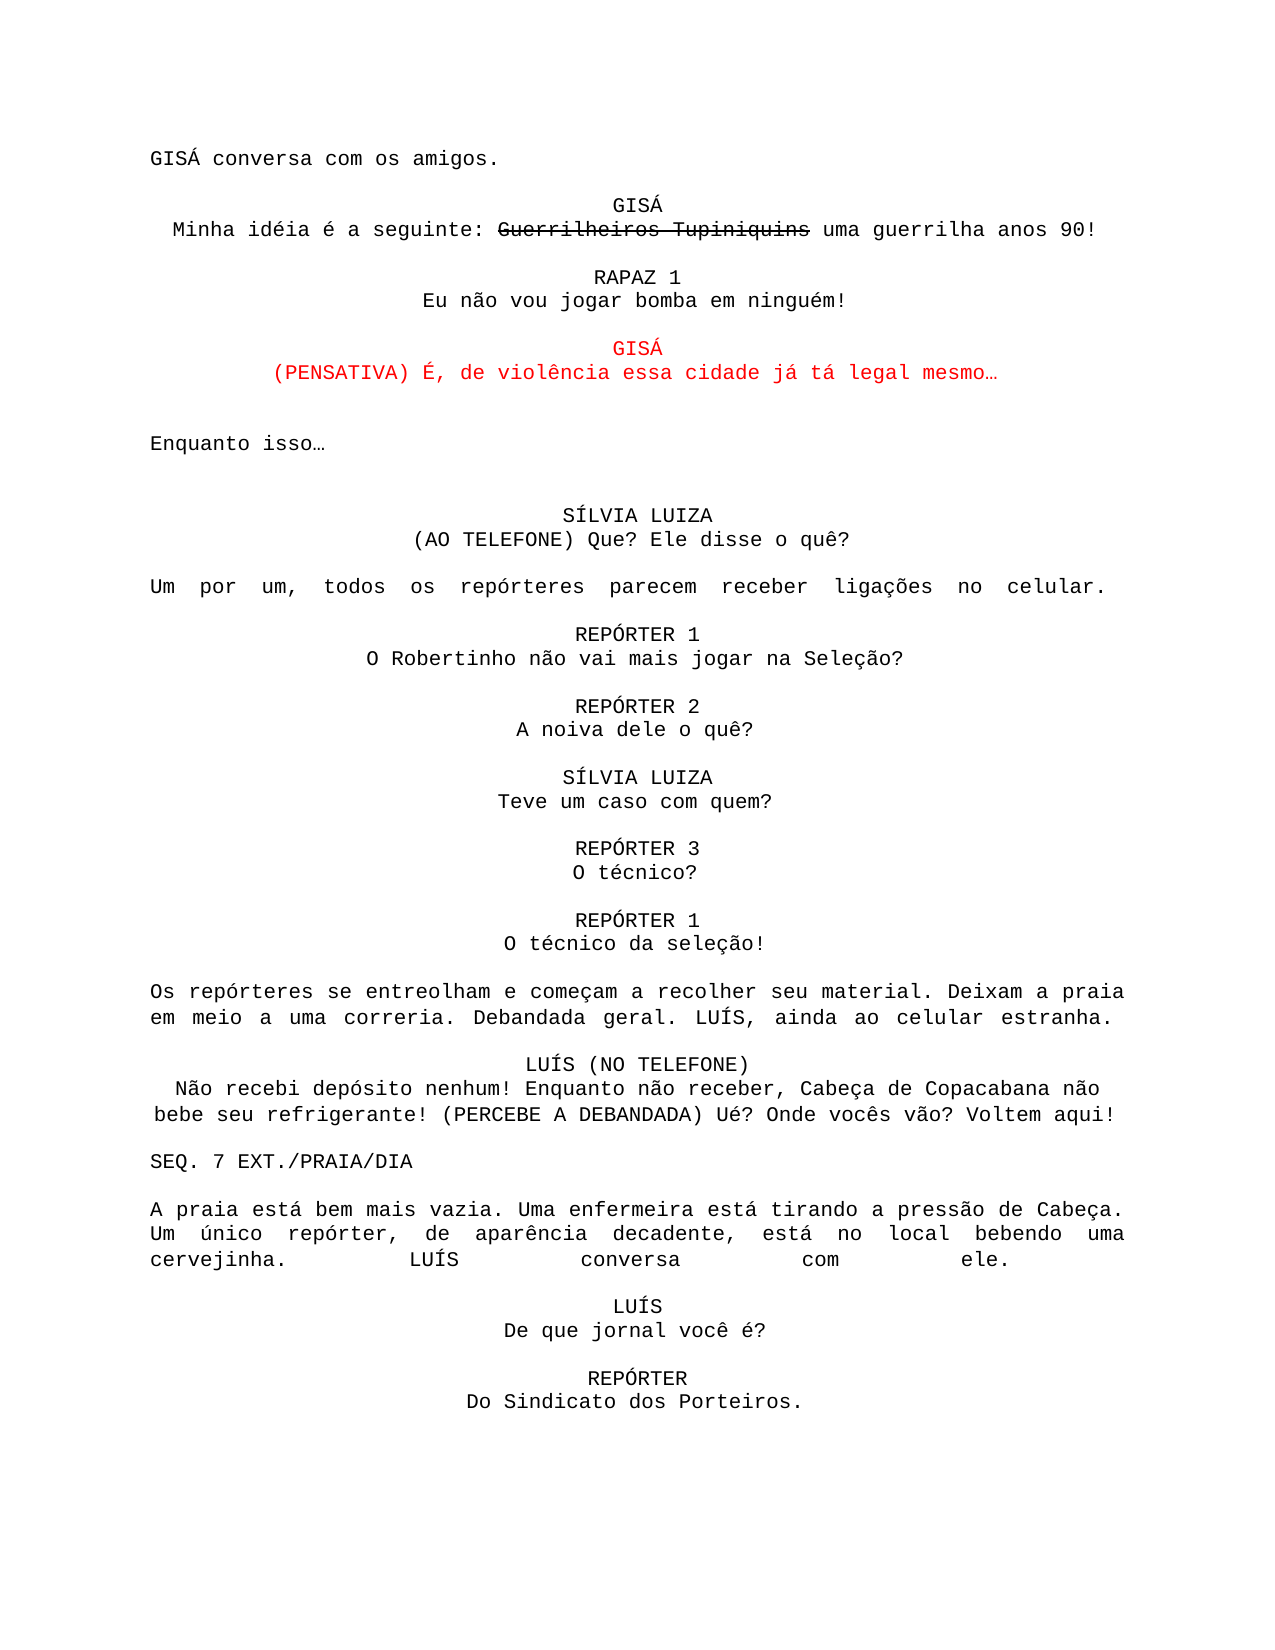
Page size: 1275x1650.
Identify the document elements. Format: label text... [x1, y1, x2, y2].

text REPÓRTER 2 [150, 696, 1125, 719]
text GISÁ [150, 195, 1125, 219]
text SÍLVIA LUIZA [150, 505, 1125, 529]
text (AO TELEFONE) Que? Ele disse o quê? [150, 529, 1125, 577]
text Um por um, todos os repórteres parecem receber ligações no celular. [150, 577, 1125, 624]
text De que jornal você é? [150, 1320, 1125, 1368]
text REPÓRTER 3 [150, 838, 1125, 862]
text O técnico? [150, 862, 1125, 910]
text GISÁ [150, 338, 1125, 362]
text Eu não vou jogar bomba em ninguém! [150, 290, 1125, 338]
text Do Sindicato dos Porteiros. [150, 1391, 1125, 1439]
text REPÓRTER 1 [150, 624, 1125, 648]
text Enquanto isso… [150, 433, 1125, 505]
text REPÓRTER [150, 1368, 1125, 1391]
text LUÍS (NO TELEFONE) [150, 1054, 1125, 1078]
text LUÍS [150, 1296, 1125, 1320]
text O Robertinho não vai mais jogar na Seleção? [150, 648, 1125, 696]
text Minha idéia é a seguinte: Guerrilheiros Tupiniquins uma guerrilha anos 90! [150, 219, 1125, 267]
text Não recebi depósito nenhum! Enquanto não receber, Cabeça de Copacabana não bebe seu refrigerante! (PERCEBE A DEBANDADA) Ué? Onde vocês vão? Voltem aqui! [150, 1078, 1125, 1152]
text Teve um caso com quem? [150, 791, 1125, 838]
text SEQ. 7 EXT./PRAIA/DIA [150, 1152, 1125, 1199]
text SÍLVIA LUIZA [150, 767, 1125, 791]
text (PENSATIVA) É, de violência essa cidade já tá legal mesmo… [150, 362, 1125, 433]
text A noiva dele o quê? [150, 719, 1125, 767]
text GISÁ conversa com os amigos. [150, 148, 1125, 195]
text RAPAZ 1 [150, 267, 1125, 290]
text A praia está bem mais vazia. Uma enfermeira está tirando a pressão de Cabeça. Um único repórter, de aparência decadente, está no local bebendo uma cervejinha. LUÍS conversa com ele. [150, 1199, 1125, 1296]
text O técnico da seleção! [150, 933, 1125, 981]
text REPÓRTER 1 [150, 910, 1125, 933]
text Os repórteres se entreolham e começam a recolher seu material. Deixam a praia em meio a uma correria. Debandada geral. LUÍS, ainda ao celular estranha. [150, 981, 1125, 1054]
